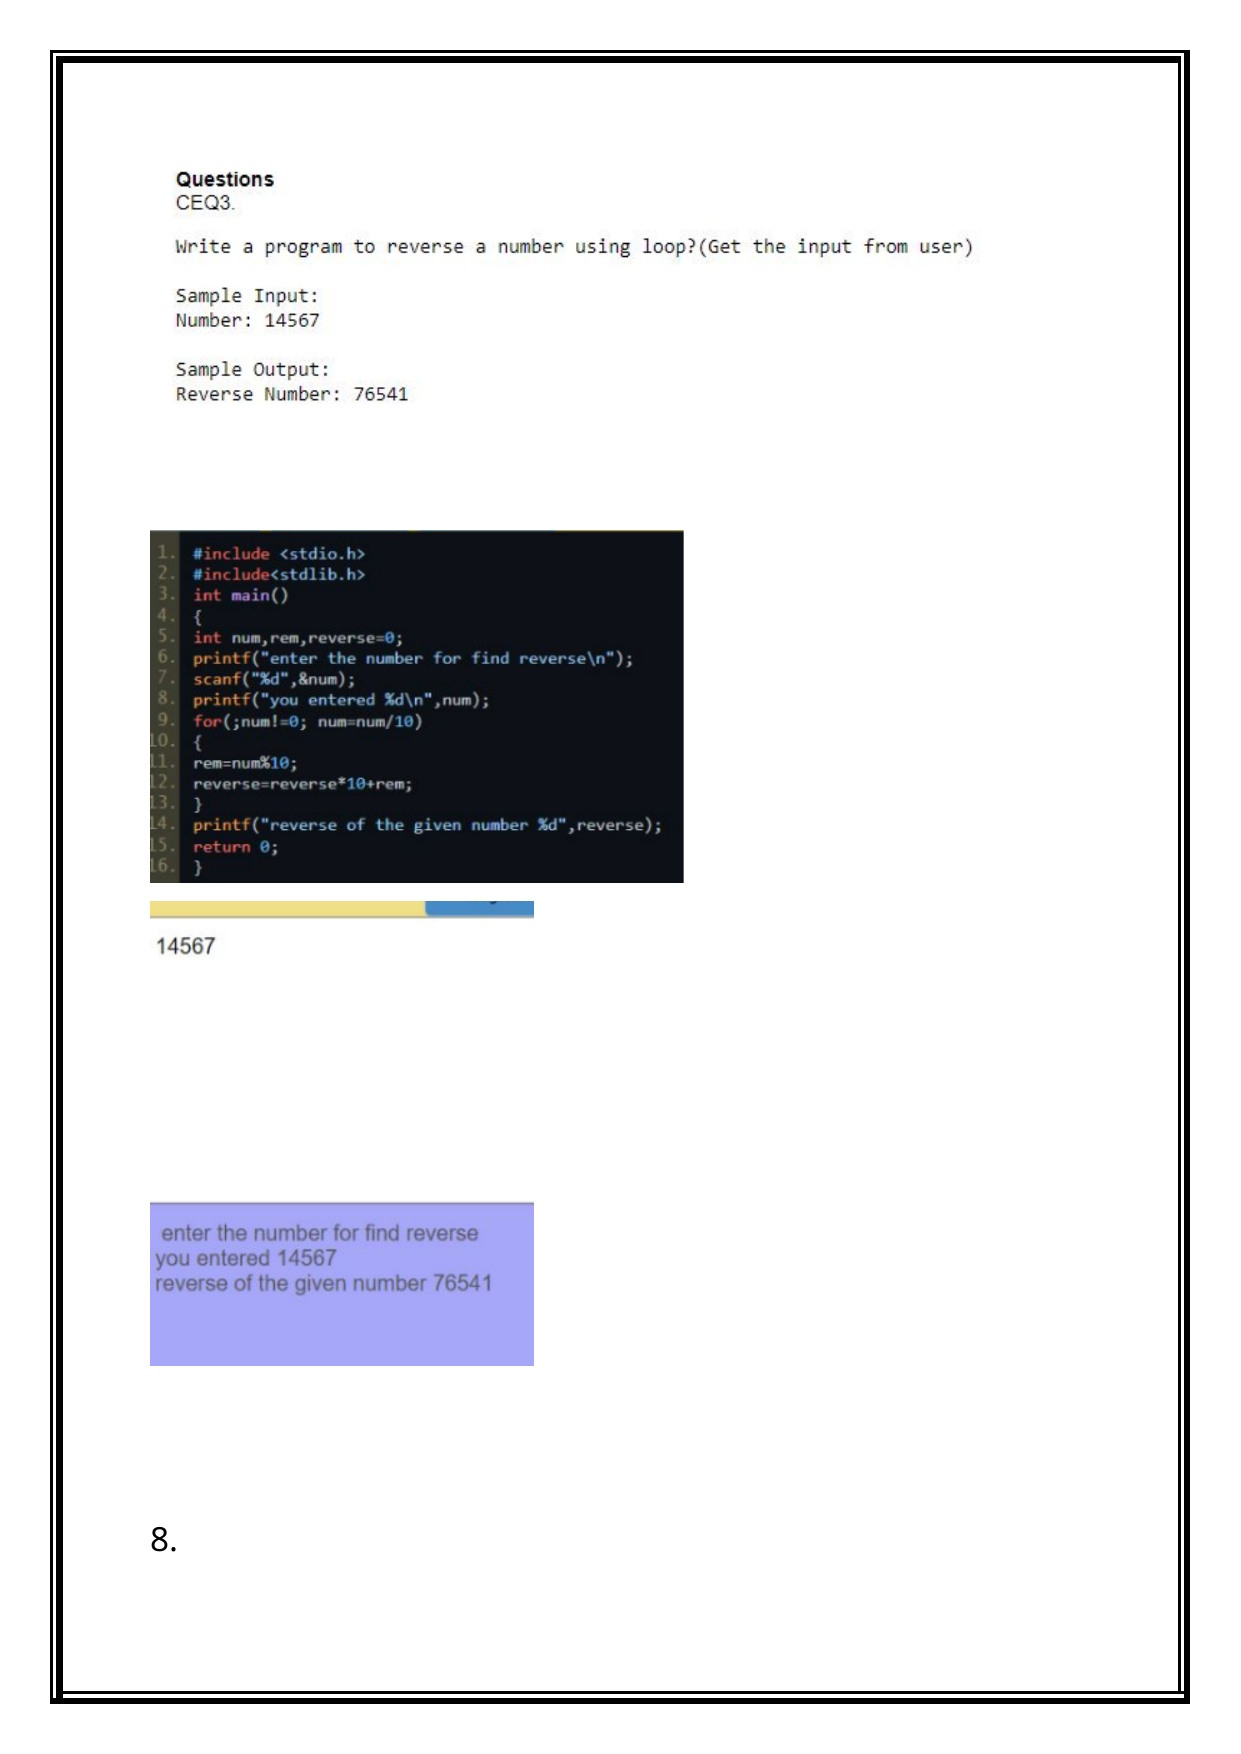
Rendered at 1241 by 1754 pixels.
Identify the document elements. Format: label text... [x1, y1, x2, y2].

picture [150, 150, 1091, 512]
text 8. [150, 1516, 1090, 1561]
picture [150, 530, 684, 883]
picture [150, 901, 534, 1366]
